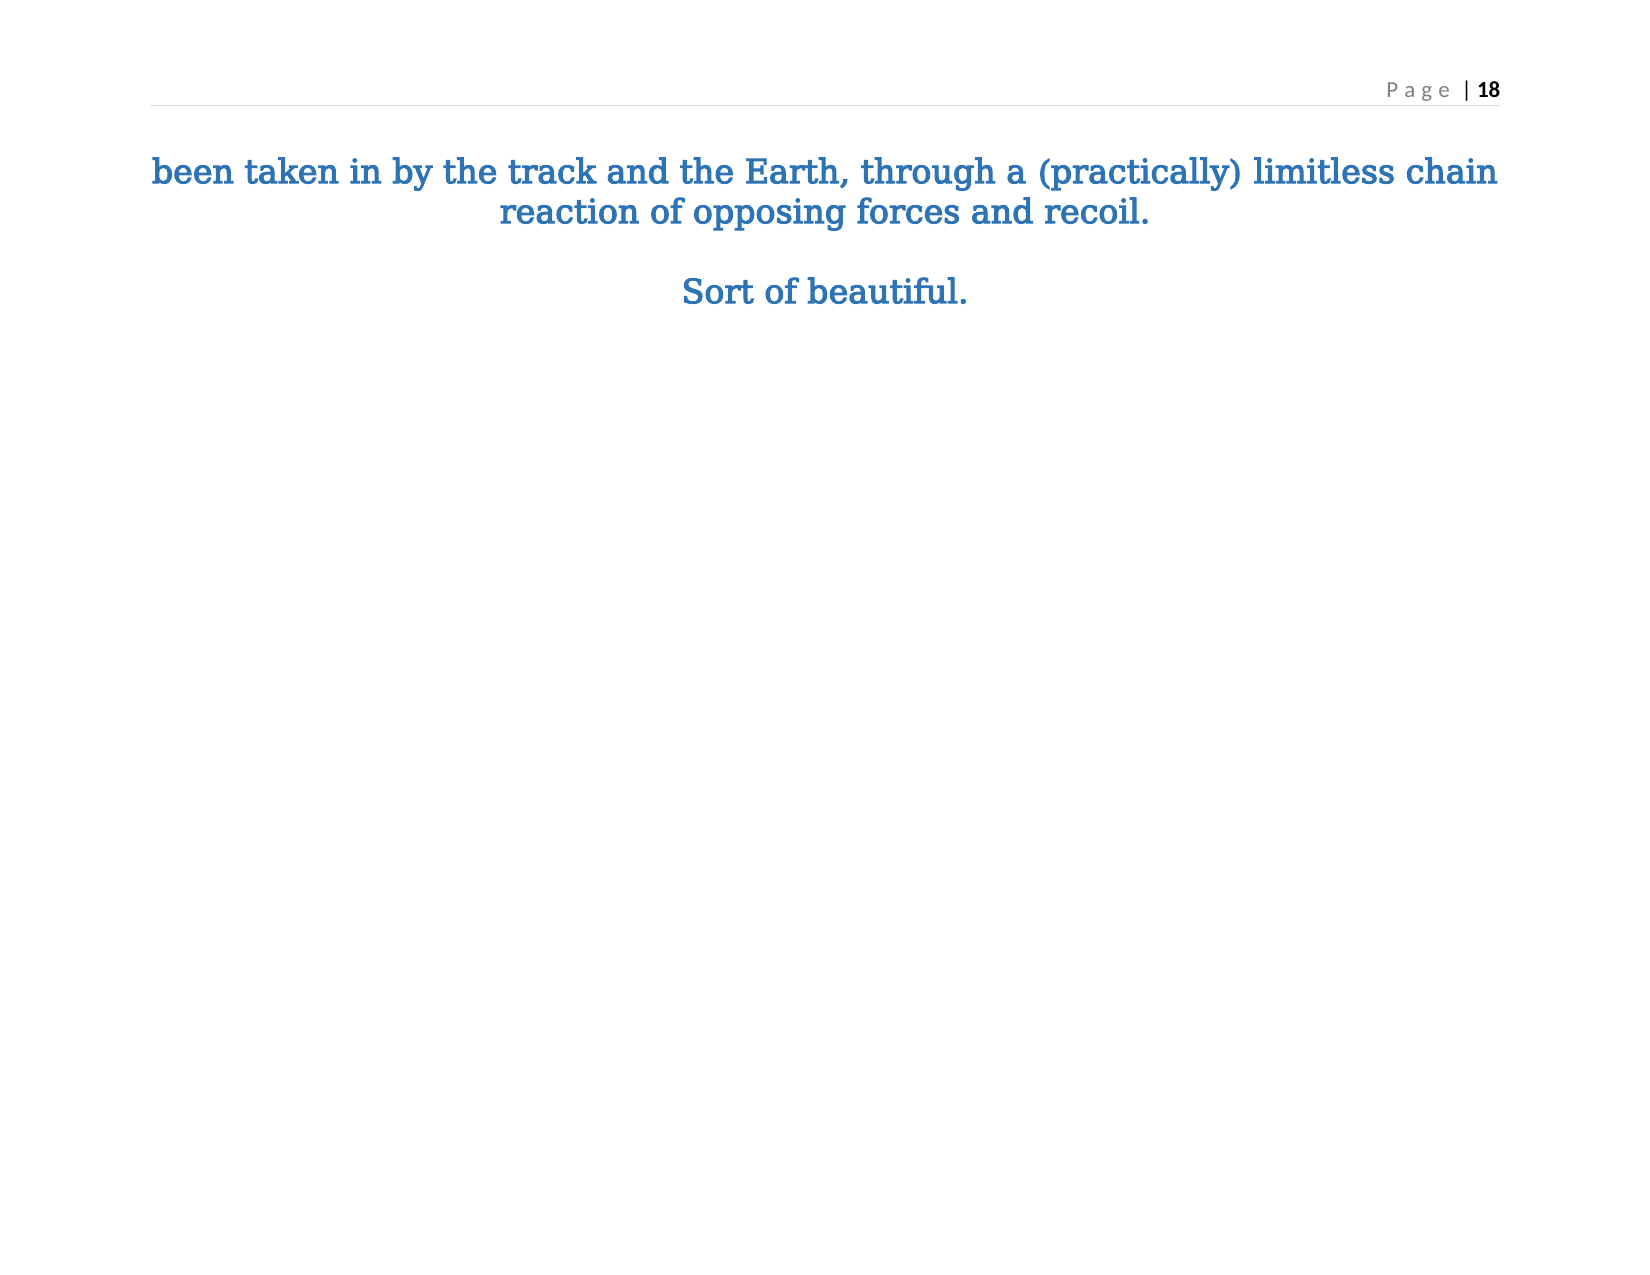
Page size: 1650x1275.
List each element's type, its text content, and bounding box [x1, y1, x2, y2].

text Sort of beautiful. [150, 270, 1500, 310]
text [150, 150, 1500, 230]
